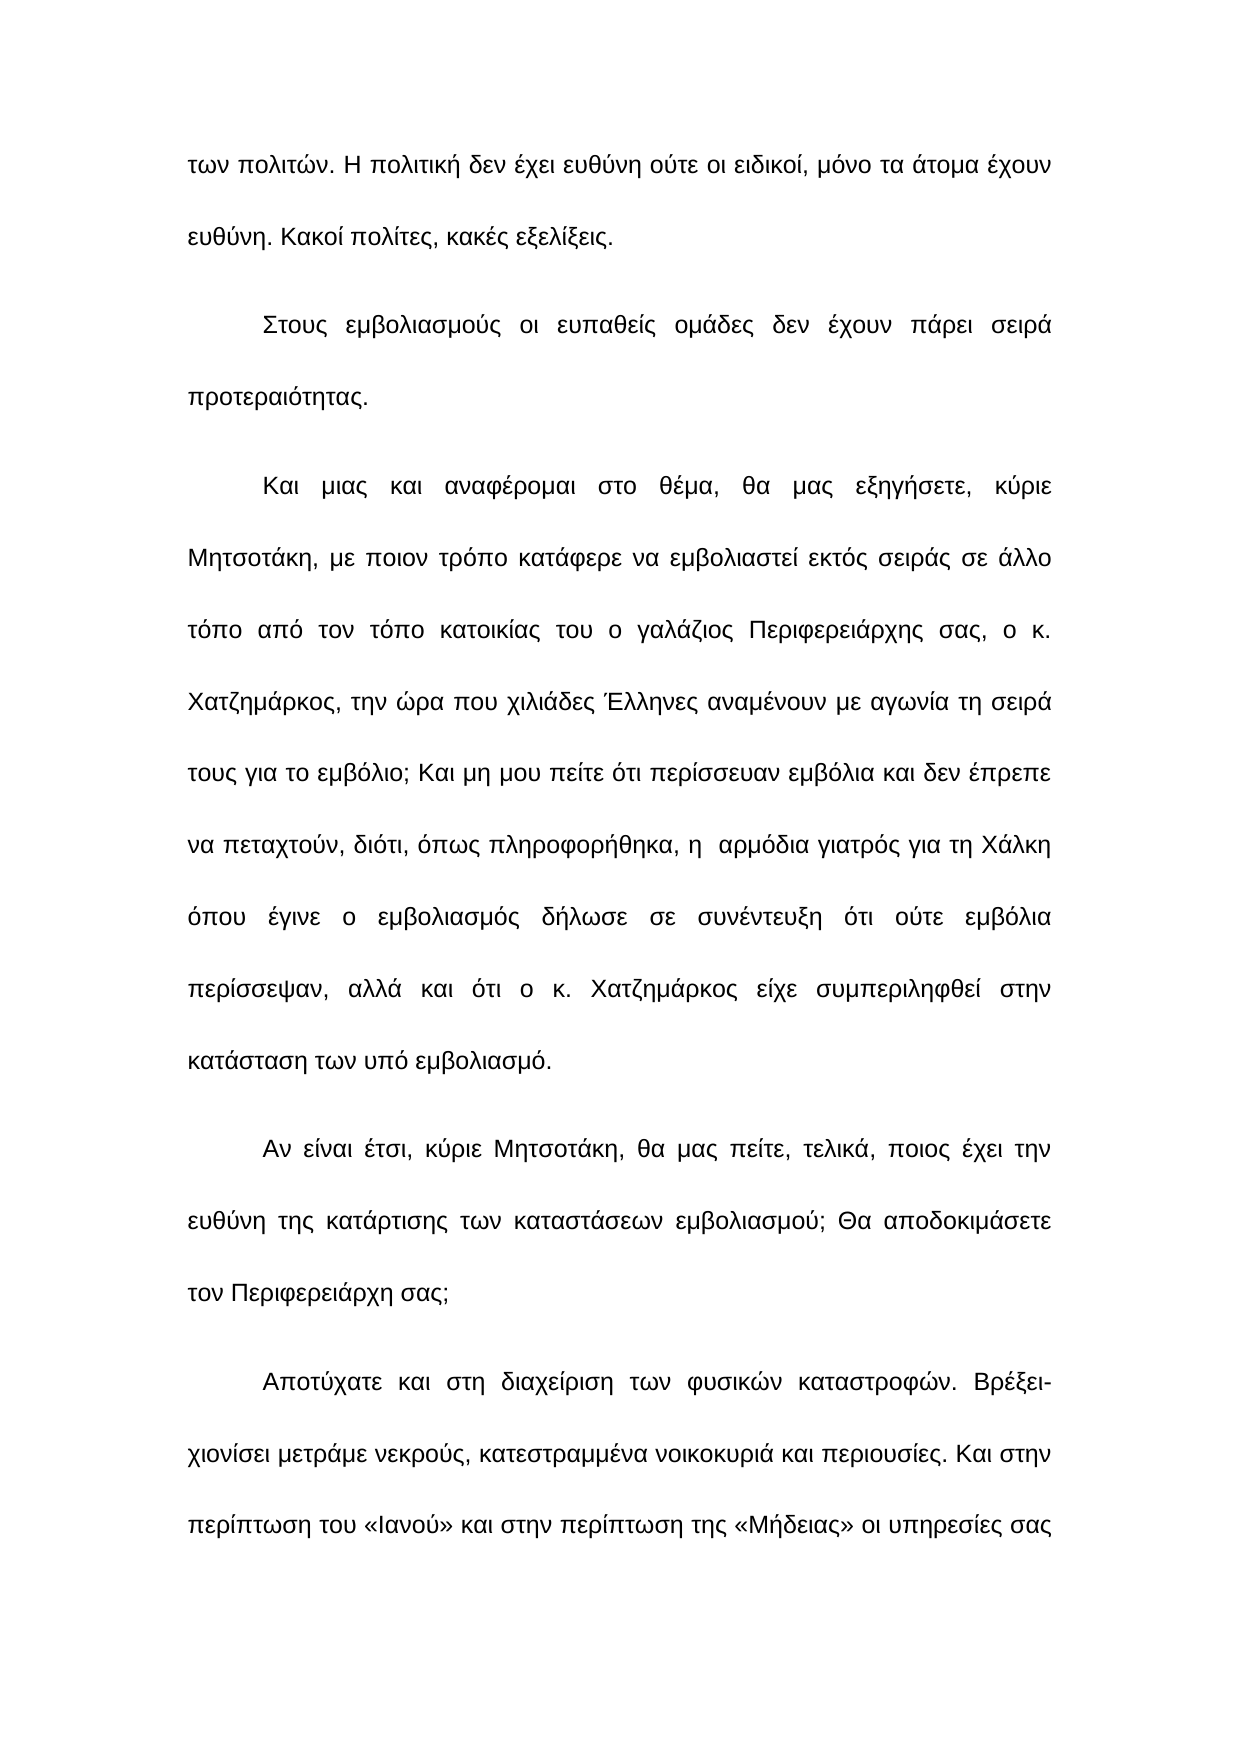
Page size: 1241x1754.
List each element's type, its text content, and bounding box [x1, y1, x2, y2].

text Στους εμβολιασμούς οι ευπαθείς ομάδες δεν έχουν πάρει σειρά προτεραιότητας. [187, 310, 1053, 411]
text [187, 1367, 1053, 1539]
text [187, 150, 1053, 251]
text Αν είναι έτσι, κύριε Μητσοτάκη, θα μας πείτε, τελικά, ποιος έχει την ευθύνη της κατάρτισης των καταστάσεων εμβολιασμού; Θα αποδοκιμάσετε τον Περιφερειάρχη σας; [187, 1134, 1053, 1307]
text Και μιας και αναφέρομαι στο θέμα, θα μας εξηγήσετε, κύριε Μητσοτάκη, με ποιον τρόπο κατάφερε να εμβολιαστεί εκτός σειράς σε άλλο τόπο από τον τόπο κατοικίας του ο γαλάζιος Περιφερειάρχης σας, ο κ. Χατζημάρκος, την ώρα που χιλιάδες Έλληνες αναμένουν με αγωνία τη σειρά τους για το εμβόλιο; Και μη μου πείτε ότι περίσσευαν εμβόλια και δεν έπρεπε να πεταχτούν, διότι, όπως πληροφορήθηκα, η αρμόδια γιατρός για τη Χάλκη όπου έγινε ο εμβολιασμός δήλωσε σε συνέντευξη ότι ούτε εμβόλια περίσσεψαν, αλλά και ότι ο κ. Χατζημάρκος είχε συμπεριληφθεί στην κατάσταση των υπό εμβολιασμό. [187, 471, 1053, 1074]
